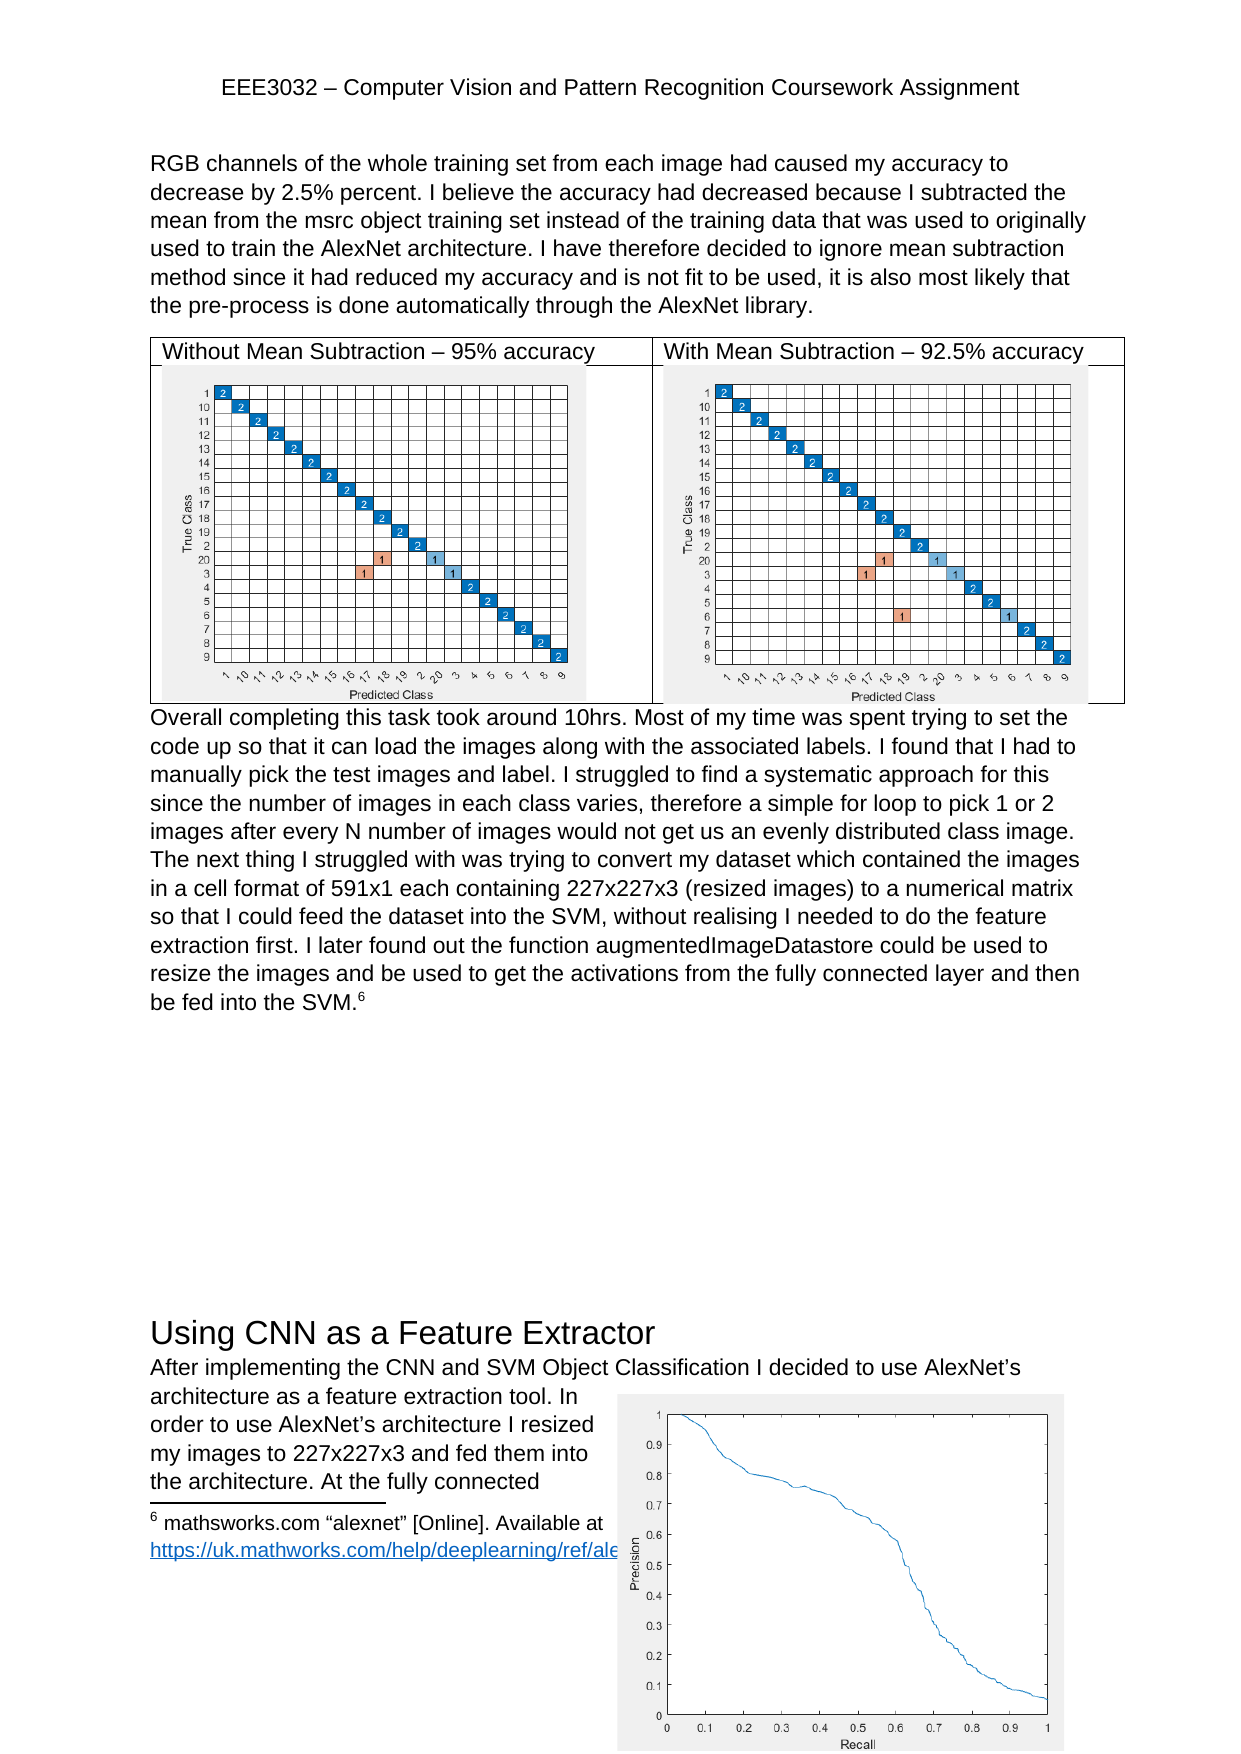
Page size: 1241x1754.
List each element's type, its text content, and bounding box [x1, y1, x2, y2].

table_cell [1089, 366, 1124, 703]
table_cell [151, 366, 652, 703]
text Overall completing this task took around 10hrs. Most of my time was spent trying to set the code up so that it can load the images along with the associated labels. I found that I had to manually pick the test images and label. I struggled to find a systematic approach for this since the number of images in each class varies, therefore a simple for loop to pick 1 or 2 images after every N number of images would not get us an evenly distributed class image. The next thing I struggled with was trying to convert my dataset which contained the images in a cell format of 591x1 each containing 227x227x3 (resized images) to a numerical matrix so that I could feed the dataset into the SVM, without realising I needed to do the feature extraction first. I later found out the function augmentedImageDatastore could be used to resize the images and be used to get the activations from the fully connected layer and then be fed into the SVM. [150, 704, 1090, 1015]
picture [617, 1394, 1065, 1751]
picture [161, 365, 587, 701]
table_cell [653, 366, 663, 703]
table_header With Mean Subtraction – 92.5% accuracy [653, 338, 1124, 365]
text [150, 1354, 1090, 1494]
subtitle Using CNN as a Feature Extractor [150, 1313, 1090, 1351]
picture [663, 365, 1089, 704]
table_header Without Mean Subtraction – 95% accuracy [151, 338, 652, 365]
